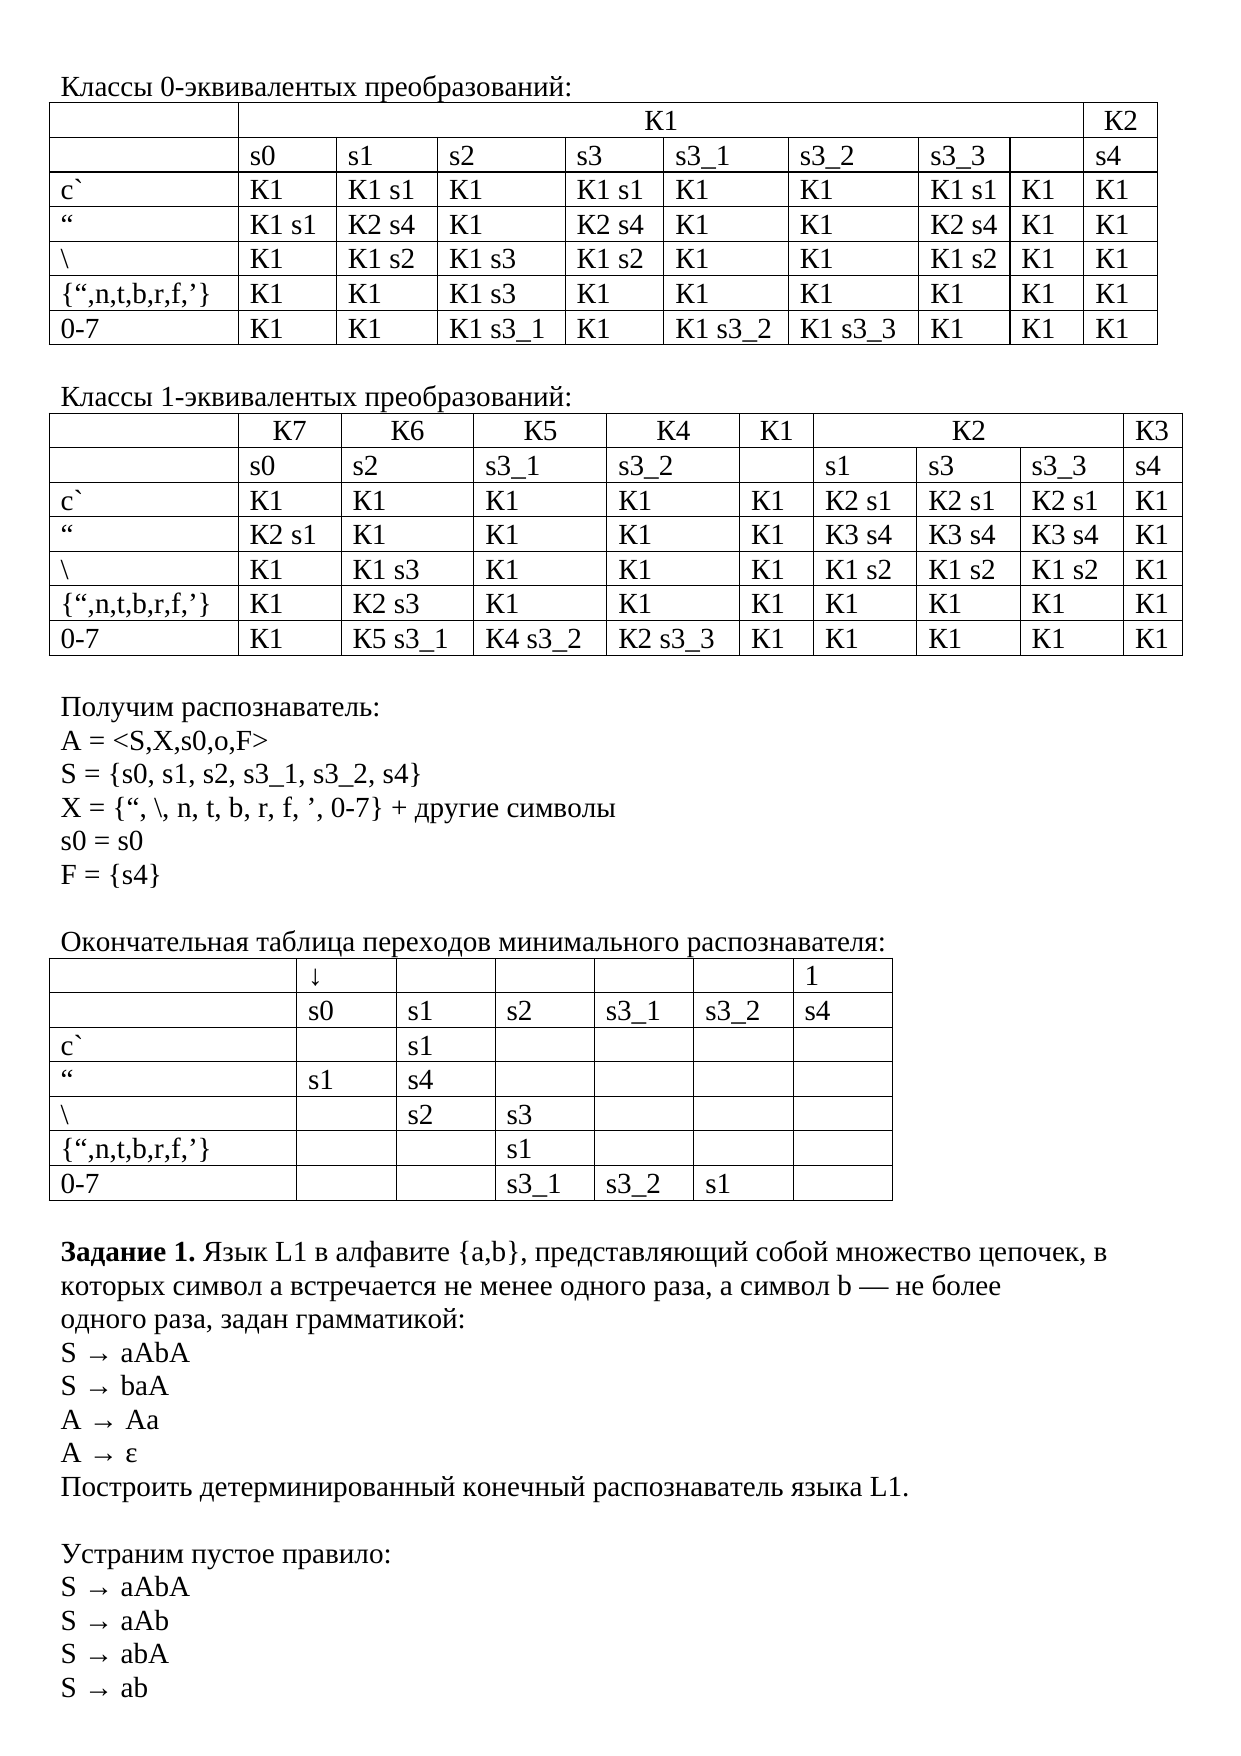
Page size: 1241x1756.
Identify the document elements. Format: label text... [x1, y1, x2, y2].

table_cell К1 [789, 173, 918, 206]
table_cell [496, 1028, 594, 1061]
table_cell 0-7 [50, 1166, 296, 1199]
table_header К4 [607, 414, 739, 447]
text которых символ а встречается не менее одного раза, а символ b — не более [60, 1268, 1180, 1301]
table_header 1 [794, 959, 892, 992]
table_cell [50, 448, 238, 482]
table_cell К1 [239, 311, 336, 344]
table_cell “ [50, 1062, 296, 1096]
table_cell К1 [1021, 621, 1123, 654]
table_cell К1 [607, 586, 739, 620]
table_cell s4 [794, 993, 892, 1027]
text Классы 1-эквивалентых преобразований: [60, 379, 1180, 412]
table_cell К1 [664, 173, 788, 206]
text s0 = s0 [60, 823, 1180, 857]
table_cell К1 s1 [337, 173, 437, 206]
table_cell К1 [1011, 311, 1083, 344]
table_header К3 [1124, 414, 1182, 447]
table_cell s0 [297, 993, 396, 1027]
table_cell s1 [496, 1131, 594, 1165]
text Построить детерминированный конечный распознаватель языка L1. [60, 1469, 1180, 1502]
table_cell К2 s3_3 [607, 621, 739, 654]
table_cell [595, 1097, 693, 1130]
table_cell К1 s2 [566, 242, 663, 275]
table_cell [1011, 138, 1083, 171]
table_cell К1 [239, 483, 341, 516]
table_cell [50, 993, 296, 1027]
table_cell К1 [474, 517, 606, 551]
table_cell К1 [1084, 173, 1157, 206]
table_cell К1 [239, 242, 336, 275]
table_cell s3_2 [607, 448, 739, 482]
table_cell [794, 1097, 892, 1130]
text F = {s4} [60, 857, 1180, 890]
table_cell s0 [239, 448, 341, 482]
table_cell К1 [607, 517, 739, 551]
table_header [595, 959, 693, 992]
table_cell “ [50, 207, 238, 241]
table_cell s4 [1084, 138, 1157, 171]
table_cell К1 [740, 483, 813, 516]
text S → aAb [60, 1603, 1180, 1637]
table_cell [595, 1062, 693, 1096]
table_cell s1 [814, 448, 916, 482]
table_cell s3_3 [919, 138, 1009, 171]
table_cell \ [50, 242, 238, 275]
table_header К2 [814, 414, 1123, 447]
text Устраним пустое правило: [60, 1536, 1180, 1569]
table_cell К1 [1084, 311, 1157, 344]
text S → aAbA [60, 1569, 1180, 1603]
table_cell К1 s1 [239, 207, 336, 241]
table_header К1 [740, 414, 813, 447]
table_cell s3_1 [496, 1166, 594, 1199]
table_header ↓ [297, 959, 396, 992]
table_cell [794, 1131, 892, 1165]
table_cell К1 [789, 207, 918, 241]
table_cell s3_1 [595, 993, 693, 1027]
table_cell К1 s2 [814, 552, 916, 585]
table_cell К1 [1011, 276, 1083, 310]
table_cell К1 [607, 552, 739, 585]
table_cell К1 [239, 173, 336, 206]
table_cell К1 [474, 483, 606, 516]
text Окончательная таблица переходов минимального распознавателя: [60, 924, 1180, 957]
table_cell К1 [789, 276, 918, 310]
table_cell К1 [342, 483, 473, 516]
table_cell К3 s4 [1021, 517, 1123, 551]
table_cell К1 s2 [337, 242, 437, 275]
text S → ab [60, 1670, 1180, 1704]
table_header [397, 959, 495, 992]
table_cell s1 [337, 138, 437, 171]
table_cell [297, 1028, 396, 1061]
table_cell К4 s3_2 [474, 621, 606, 654]
table_cell К1 s1 [566, 173, 663, 206]
table_cell [694, 1097, 793, 1130]
table_cell s3_2 [694, 993, 793, 1027]
text S → abA [60, 1637, 1180, 1670]
table_cell s2 [397, 1097, 495, 1130]
table_cell s3_3 [1021, 448, 1123, 482]
table_cell [397, 1131, 495, 1165]
table_cell К1 [337, 276, 437, 310]
text Задание 1. Язык L1 в алфавите {a,b}, представляющий собой множество цепочек, в [60, 1234, 1180, 1268]
table_cell c` [50, 173, 238, 206]
table_cell К1 [607, 483, 739, 516]
table_cell К1 [1011, 207, 1083, 241]
table_cell К1 [664, 242, 788, 275]
table_cell К2 s4 [919, 207, 1009, 241]
text S → aAbA [60, 1335, 1180, 1368]
table_cell s3 [496, 1097, 594, 1130]
table_cell [397, 1166, 495, 1199]
table_cell К1 [740, 586, 813, 620]
table_header [50, 103, 238, 137]
table_header К1 [239, 103, 1083, 137]
table_cell [297, 1097, 396, 1130]
table_cell c` [50, 483, 238, 516]
table_cell К1 [1124, 621, 1182, 654]
table_cell s4 [397, 1062, 495, 1096]
table_cell [794, 1028, 892, 1061]
table_cell s0 [239, 138, 336, 171]
text Получим распознаватель: [60, 689, 1180, 723]
table_cell К1 s2 [919, 242, 1009, 275]
table_cell К1 [664, 276, 788, 310]
table_cell К1 [239, 586, 341, 620]
table_cell К1 [239, 621, 341, 654]
table_cell s2 [496, 993, 594, 1027]
text S = {s0, s1, s2, s3_1, s3_2, s4} [60, 756, 1180, 790]
table_cell s3 [566, 138, 663, 171]
table_cell [694, 1062, 793, 1096]
table_cell К1 [1124, 586, 1182, 620]
table_cell К1 [1011, 173, 1083, 206]
table_cell К3 s4 [814, 517, 916, 551]
table_cell К1 s3_1 [438, 311, 565, 344]
table_cell К1 [438, 173, 565, 206]
table_cell [694, 1028, 793, 1061]
table_cell К1 s2 [1021, 552, 1123, 585]
text A → ε [60, 1435, 1180, 1469]
table_cell s1 [694, 1166, 793, 1199]
text S → baA [60, 1368, 1180, 1402]
table_cell К2 s1 [814, 483, 916, 516]
table_cell К1 [917, 586, 1020, 620]
table_cell [694, 1131, 793, 1165]
table_cell [50, 138, 238, 171]
table_cell \ [50, 1097, 296, 1130]
table_cell К1 [740, 552, 813, 585]
table_cell К2 s4 [337, 207, 437, 241]
table_cell К2 s4 [566, 207, 663, 241]
table_header [694, 959, 793, 992]
table_cell К1 [566, 311, 663, 344]
table_cell К1 [814, 621, 916, 654]
table_cell s3_2 [789, 138, 918, 171]
table_cell К1 s3 [438, 276, 565, 310]
table_cell К1 [1011, 242, 1083, 275]
table_cell К1 [239, 276, 336, 310]
table_cell К1 [337, 311, 437, 344]
table_cell К5 s3_1 [342, 621, 473, 654]
table_cell [794, 1062, 892, 1096]
table_cell К1 [474, 552, 606, 585]
text A → Aa [60, 1402, 1180, 1435]
table_cell [297, 1166, 396, 1199]
table_cell [297, 1131, 396, 1165]
table_cell К1 [1021, 586, 1123, 620]
table_cell К1 s2 [917, 552, 1020, 585]
table_header К2 [1084, 103, 1157, 137]
table_cell К1 [1084, 276, 1157, 310]
table_cell К3 s4 [917, 517, 1020, 551]
table_cell К1 [1124, 483, 1182, 516]
table_cell [794, 1166, 892, 1199]
table_cell К1 [1084, 207, 1157, 241]
table_header [50, 414, 238, 447]
table_cell s2 [342, 448, 473, 482]
table_cell К1 [664, 207, 788, 241]
table_header К7 [239, 414, 341, 447]
table_cell К2 s1 [1021, 483, 1123, 516]
table_cell К1 [789, 242, 918, 275]
table_cell “ [50, 517, 238, 551]
table_cell К1 [919, 311, 1009, 344]
table_cell [496, 1062, 594, 1096]
table_cell {“,n,t,b,r,f,’} [50, 276, 238, 310]
table_cell К1 [1084, 242, 1157, 275]
table_cell К1 [342, 517, 473, 551]
table_cell К1 [438, 207, 565, 241]
table_cell [740, 448, 813, 482]
table_cell s3 [917, 448, 1020, 482]
table_cell К1 [919, 276, 1009, 310]
table_header К6 [342, 414, 473, 447]
table_cell s4 [1124, 448, 1182, 482]
table_cell s2 [438, 138, 565, 171]
table_cell К2 s1 [917, 483, 1020, 516]
table_cell К1 [740, 621, 813, 654]
table_cell К1 [814, 586, 916, 620]
table_cell 0-7 [50, 621, 238, 654]
table_header К5 [474, 414, 606, 447]
table_cell s3_1 [664, 138, 788, 171]
table_cell К1 s1 [919, 173, 1009, 206]
table_cell [595, 1028, 693, 1061]
table_cell К1 s3_3 [789, 311, 918, 344]
table_cell 0-7 [50, 311, 238, 344]
table_cell К1 [239, 552, 341, 585]
table_cell К1 [1124, 552, 1182, 585]
table_header [50, 959, 296, 992]
table_cell К1 [740, 517, 813, 551]
table_cell [595, 1131, 693, 1165]
table_cell К1 [1124, 517, 1182, 551]
table_cell s3_2 [595, 1166, 693, 1199]
table_header [496, 959, 594, 992]
table_cell \ [50, 552, 238, 585]
table_cell К1 [474, 586, 606, 620]
text одного раза, задан грамматикой: [60, 1301, 1180, 1335]
table_cell s1 [397, 993, 495, 1027]
table_cell s3_1 [474, 448, 606, 482]
table_cell К1 s3 [342, 552, 473, 585]
table_cell c` [50, 1028, 296, 1061]
table_cell {“,n,t,b,r,f,’} [50, 1131, 296, 1165]
text X = {“, \, n, t, b, r, f, ’, 0-7} + другие символы [60, 790, 1180, 823]
table_cell К2 s1 [239, 517, 341, 551]
table_cell К1 [566, 276, 663, 310]
table_cell К1 [917, 621, 1020, 654]
table_cell К2 s3 [342, 586, 473, 620]
table_cell {“,n,t,b,r,f,’} [50, 586, 238, 620]
table_cell К1 s3_2 [664, 311, 788, 344]
table_cell К1 s3 [438, 242, 565, 275]
text Классы 0-эквивалентых преобразований: [60, 69, 1180, 102]
text A = <S,X,s0,o,F> [60, 723, 1180, 756]
table_cell s1 [297, 1062, 396, 1096]
table_cell s1 [397, 1028, 495, 1061]
